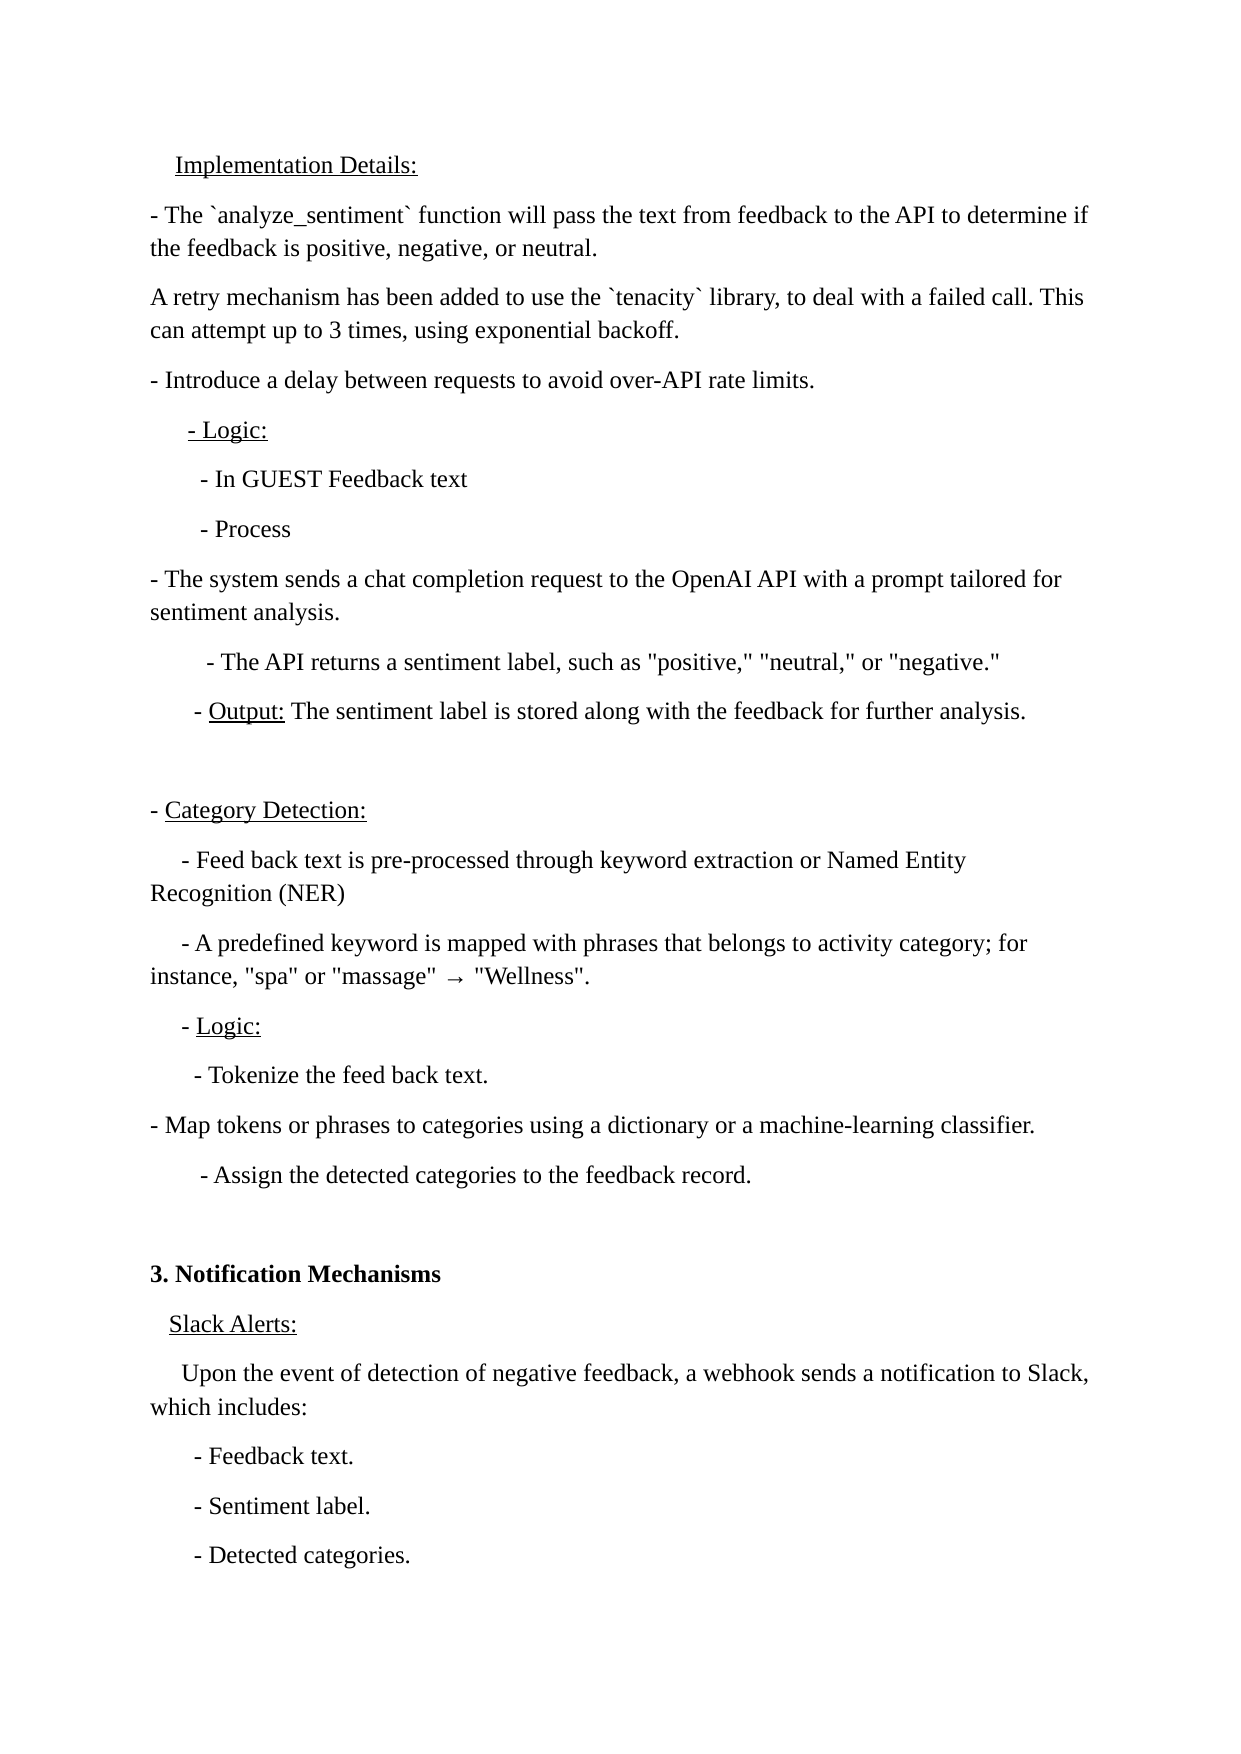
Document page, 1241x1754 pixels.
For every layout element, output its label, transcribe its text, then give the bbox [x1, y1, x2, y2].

text - Assign the detected categories to the feedback record. [150, 1160, 1090, 1188]
text - Detected categories. [150, 1541, 1090, 1569]
text A retry mechanism has been added to use the `tenacity` library, to deal with a failed call. This can attempt up to 3 times, using exponential backoff. [150, 282, 1090, 344]
text - Introduce a delay between requests to avoid over-API rate limits. [150, 365, 1090, 394]
text Upon the event of detection of negative feedback, a webhook sends a notification to Slack, which includes: [150, 1358, 1090, 1420]
text - Process [150, 514, 1090, 543]
text - Category Detection: [150, 796, 1090, 824]
text Implementation Details: [150, 150, 1090, 179]
text - Logic: [150, 415, 1090, 443]
text - The system sends a chat completion request to the OpenAI API with a prompt tailored for sentiment analysis. [150, 564, 1090, 626]
text - Output: The sentiment label is stored along with the feedback for further analysis. [150, 696, 1090, 725]
text - Map tokens or phrases to categories using a dictionary or a machine-learning classifier. [150, 1110, 1090, 1139]
text - Feed back text is pre-processed through keyword extraction or Named Entity Recognition (NER) [150, 845, 1090, 907]
text - Sentiment label. [150, 1491, 1090, 1520]
text - Logic: [150, 1011, 1090, 1039]
text 3. Notification Mechanisms [150, 1259, 1090, 1288]
text - In GUEST Feedback text [150, 464, 1090, 493]
text - The API returns a sentiment label, such as "positive," "neutral," or "negative." [150, 647, 1090, 675]
text - The `analyze_sentiment` function will pass the text from feedback to the API to determine if the feedback is positive, negative, or neutral. [150, 200, 1090, 261]
text - Feedback text. [150, 1441, 1090, 1470]
text - Tokenize the feed back text. [150, 1060, 1090, 1089]
text Slack Alerts: [150, 1309, 1090, 1338]
text - A predefined keyword is mapped with phrases that belongs to activity category; for instance, "spa" or "massage" → "Wellness". [150, 928, 1090, 990]
